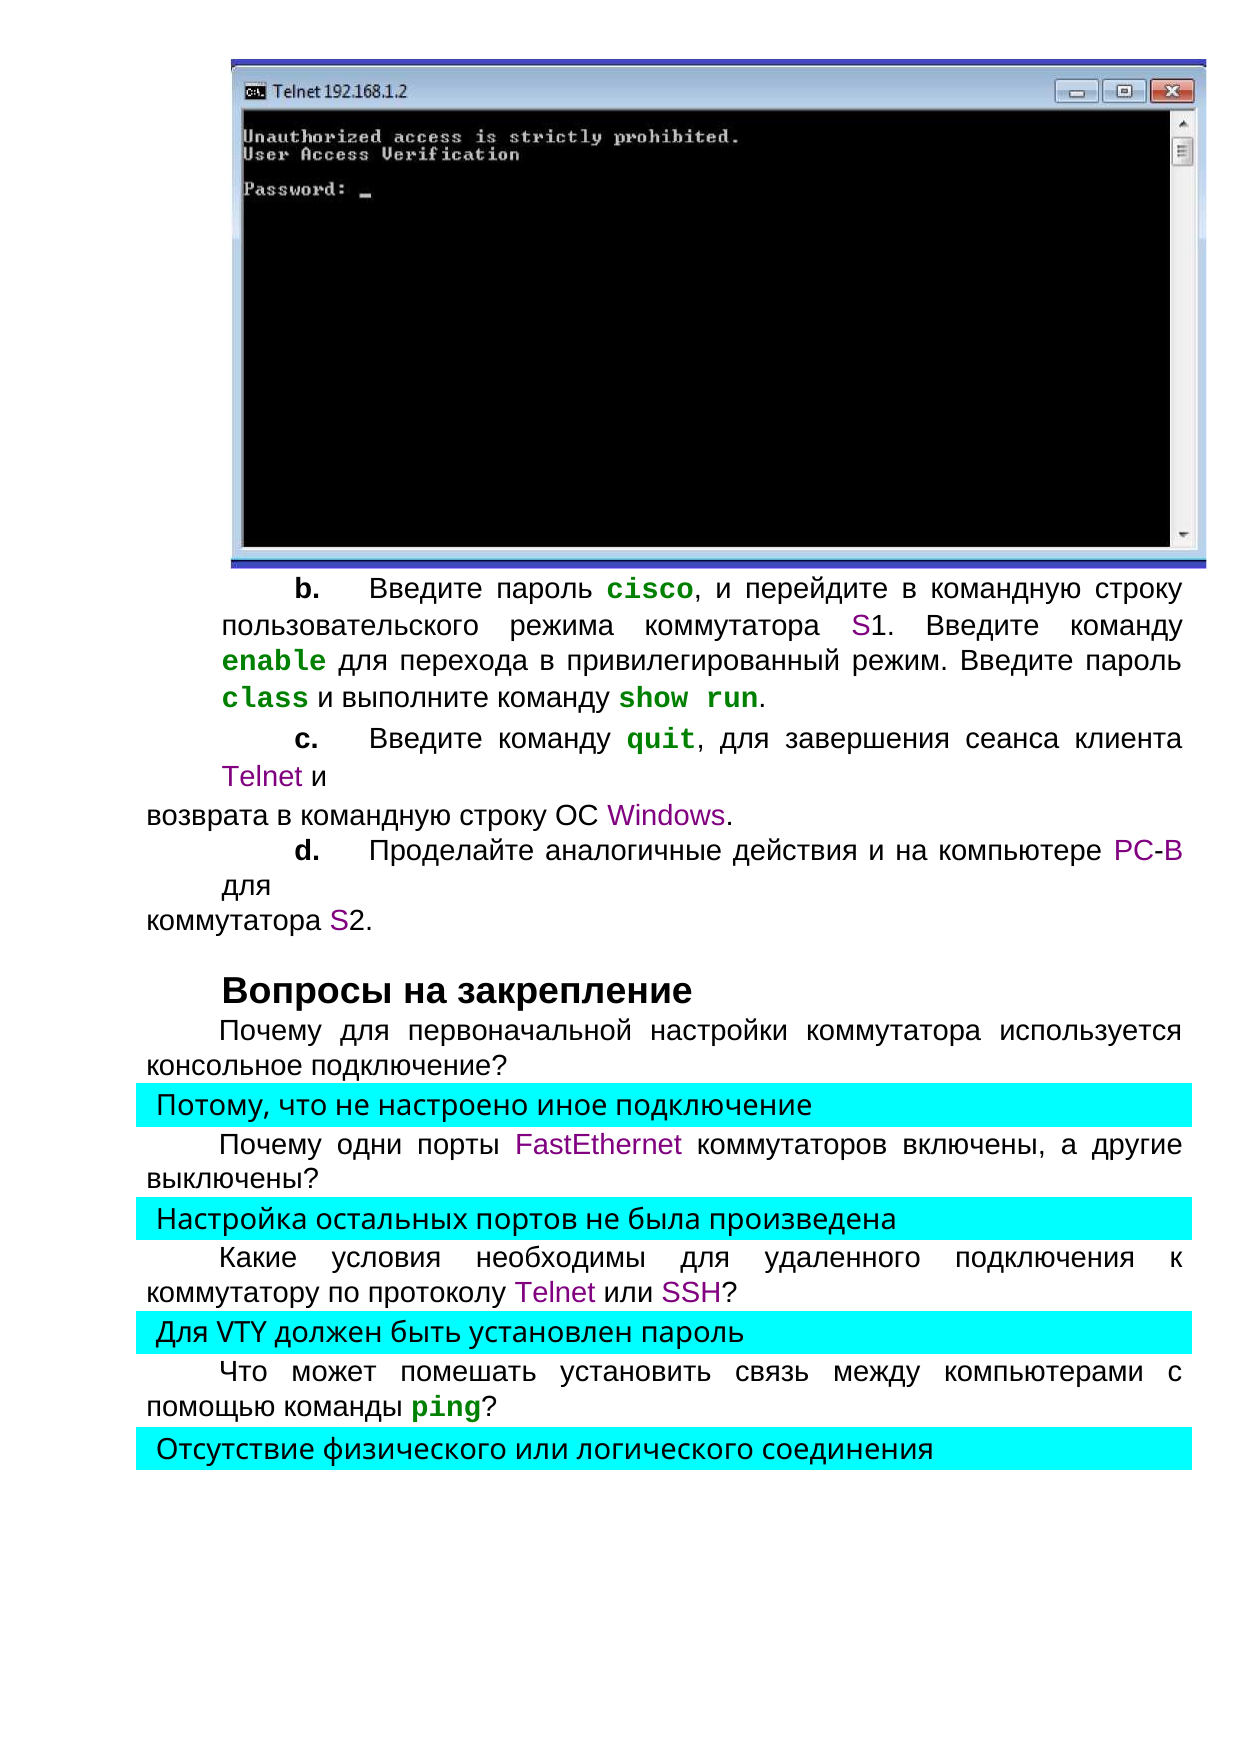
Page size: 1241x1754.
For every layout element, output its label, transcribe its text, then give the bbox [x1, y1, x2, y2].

picture [230, 59, 1207, 569]
text возврата в командную строку ОС Windows. [146, 797, 1183, 831]
list Проделайте аналогичные действия и на компьютере PC-B для [221, 833, 1183, 901]
table_header Для VTY должен быть установлен пароль [136, 1311, 1192, 1354]
text Почему одни порты FastEthernet коммутаторов включены, а другие выключены? [146, 1127, 1183, 1195]
table_header Настройка остальных портов не была произведена [136, 1197, 1192, 1240]
text Почему для первоначальной настройки коммутатора используется консольное подключение? [146, 1013, 1183, 1081]
table_header Потому, что не настроено иное подключение [136, 1083, 1192, 1127]
text коммутатора S2. [146, 903, 1183, 936]
text Что может помешать установить связь между компьютерами с помощью команды ping? [146, 1354, 1183, 1425]
list Введите пароль cisco, и перейдите в командную строку пользовательского режима коммутатора S1. Введите команду enable для перехода в привилегированный режим. Введите пароль class и выполните команду show run. [221, 571, 1183, 717]
list Введите команду quit, для завершения сеанса клиента Telnet и [221, 721, 1183, 792]
table_header Отсутствие физического или логического соединения [136, 1427, 1192, 1470]
subtitle Вопросы на закрепление [221, 969, 1207, 1012]
text Какие условия необходимы для удаленного подключения к коммутатору по протоколу Telnet или SSH? [146, 1240, 1183, 1309]
